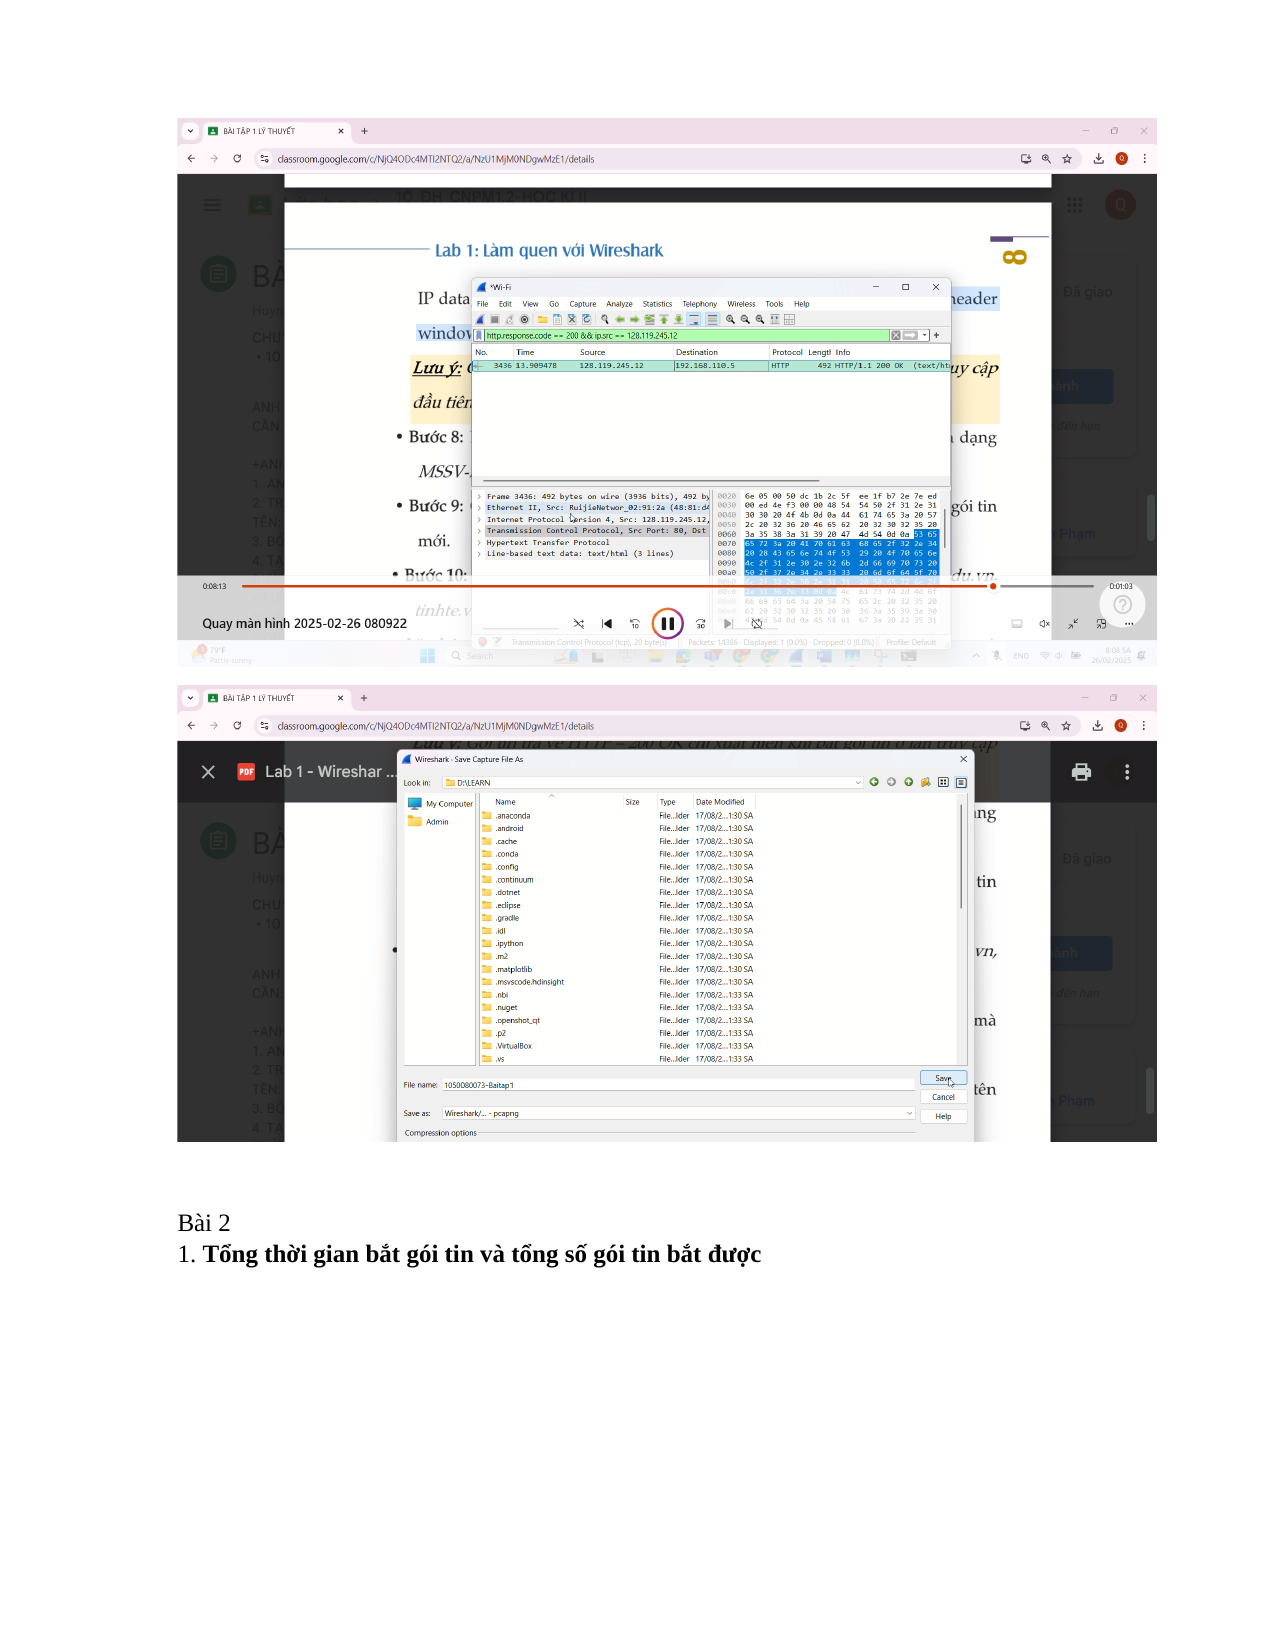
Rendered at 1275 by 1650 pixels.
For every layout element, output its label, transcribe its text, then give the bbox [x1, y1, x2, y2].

text Bài 2 1. Tổng thời gian bắt gói tin và tổng số gói tin bắt được [177, 1208, 1157, 1268]
picture [177, 685, 1157, 1142]
picture [177, 118, 1157, 667]
